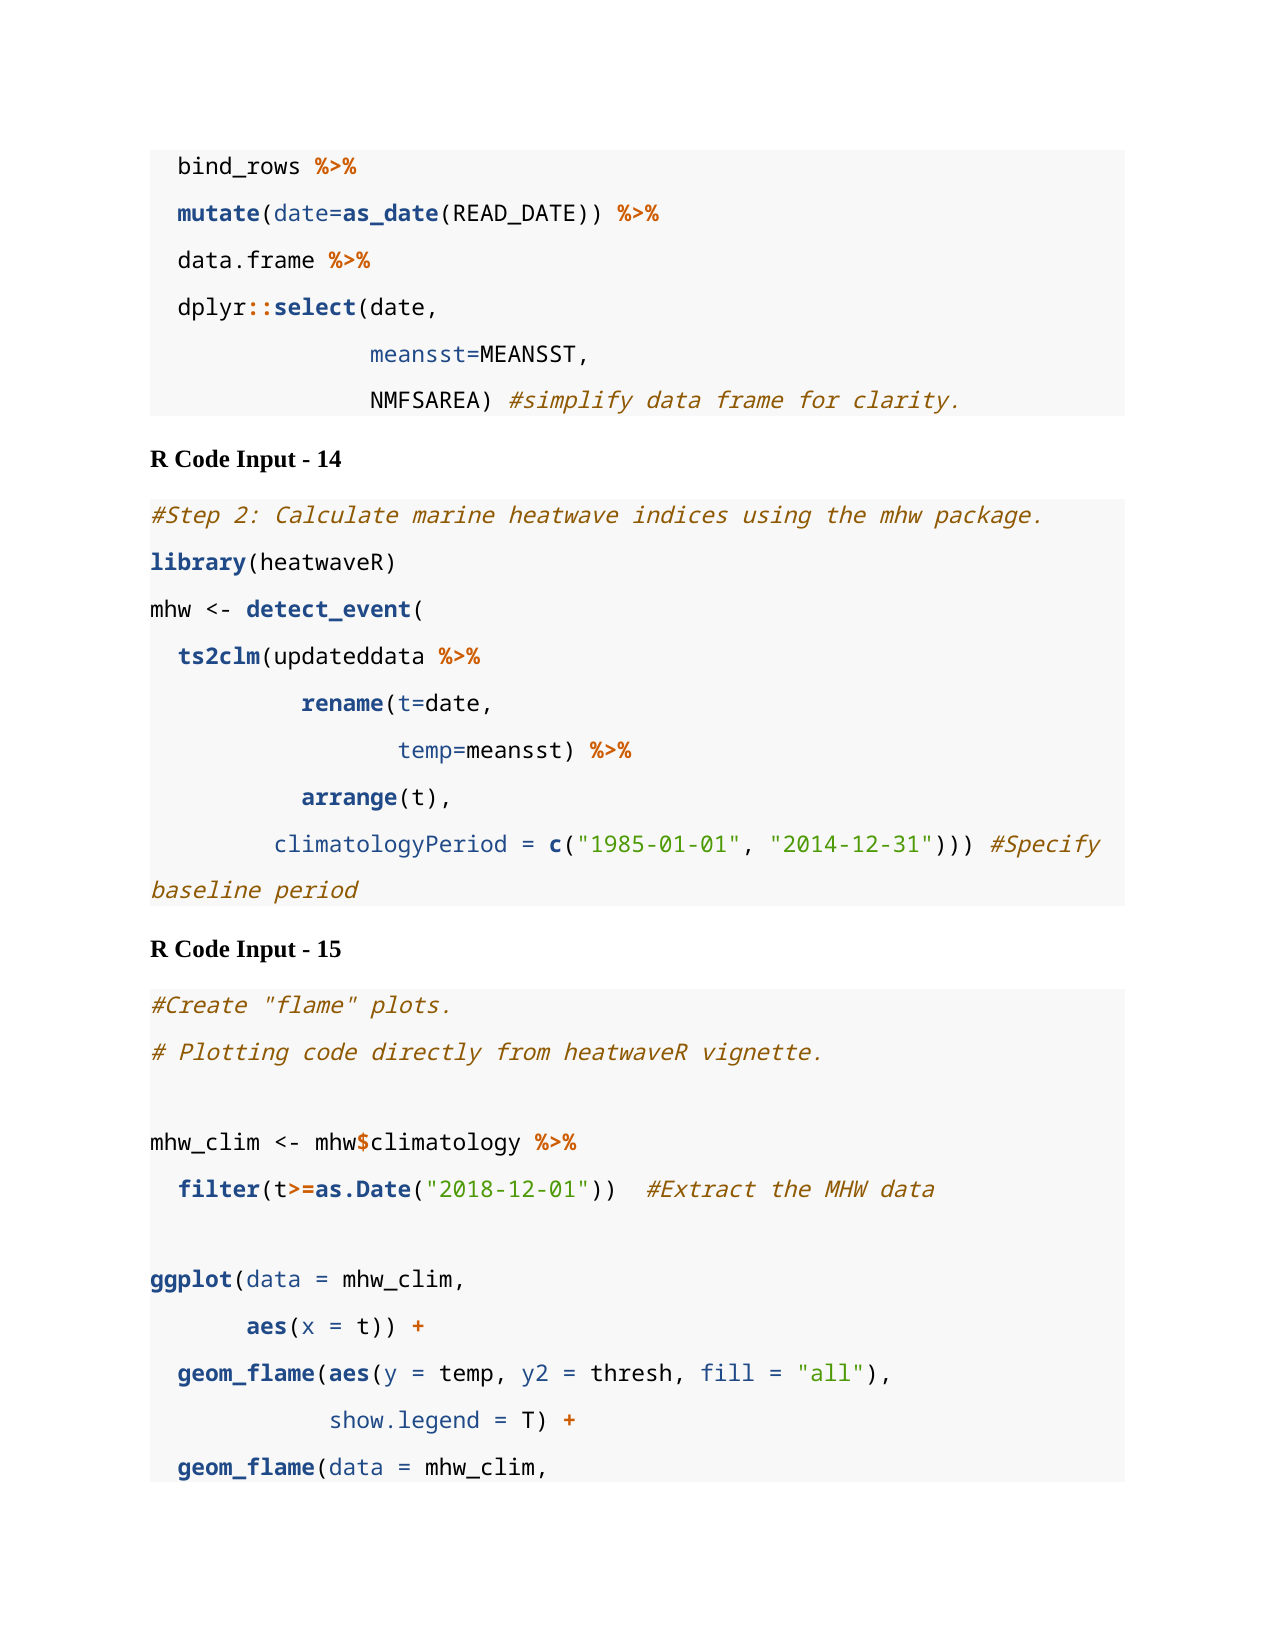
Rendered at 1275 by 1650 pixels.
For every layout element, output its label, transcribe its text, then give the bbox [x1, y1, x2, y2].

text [150, 989, 1125, 1482]
text #Step 2: Calculate marine heatwave indices using the mhw package. library(heatwaveR) mhw <- detect_event( ts2clm(updateddata %>% rename(t=date, temp=meansst) %>% arrange(t), climatologyPeriod = c("1985-01-01", "2014-12-31"))) #Specify baseline period [150, 499, 1125, 906]
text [150, 150, 1125, 416]
text R Code Input - 14 [150, 444, 1125, 472]
text R Code Input - 15 [150, 934, 1125, 962]
